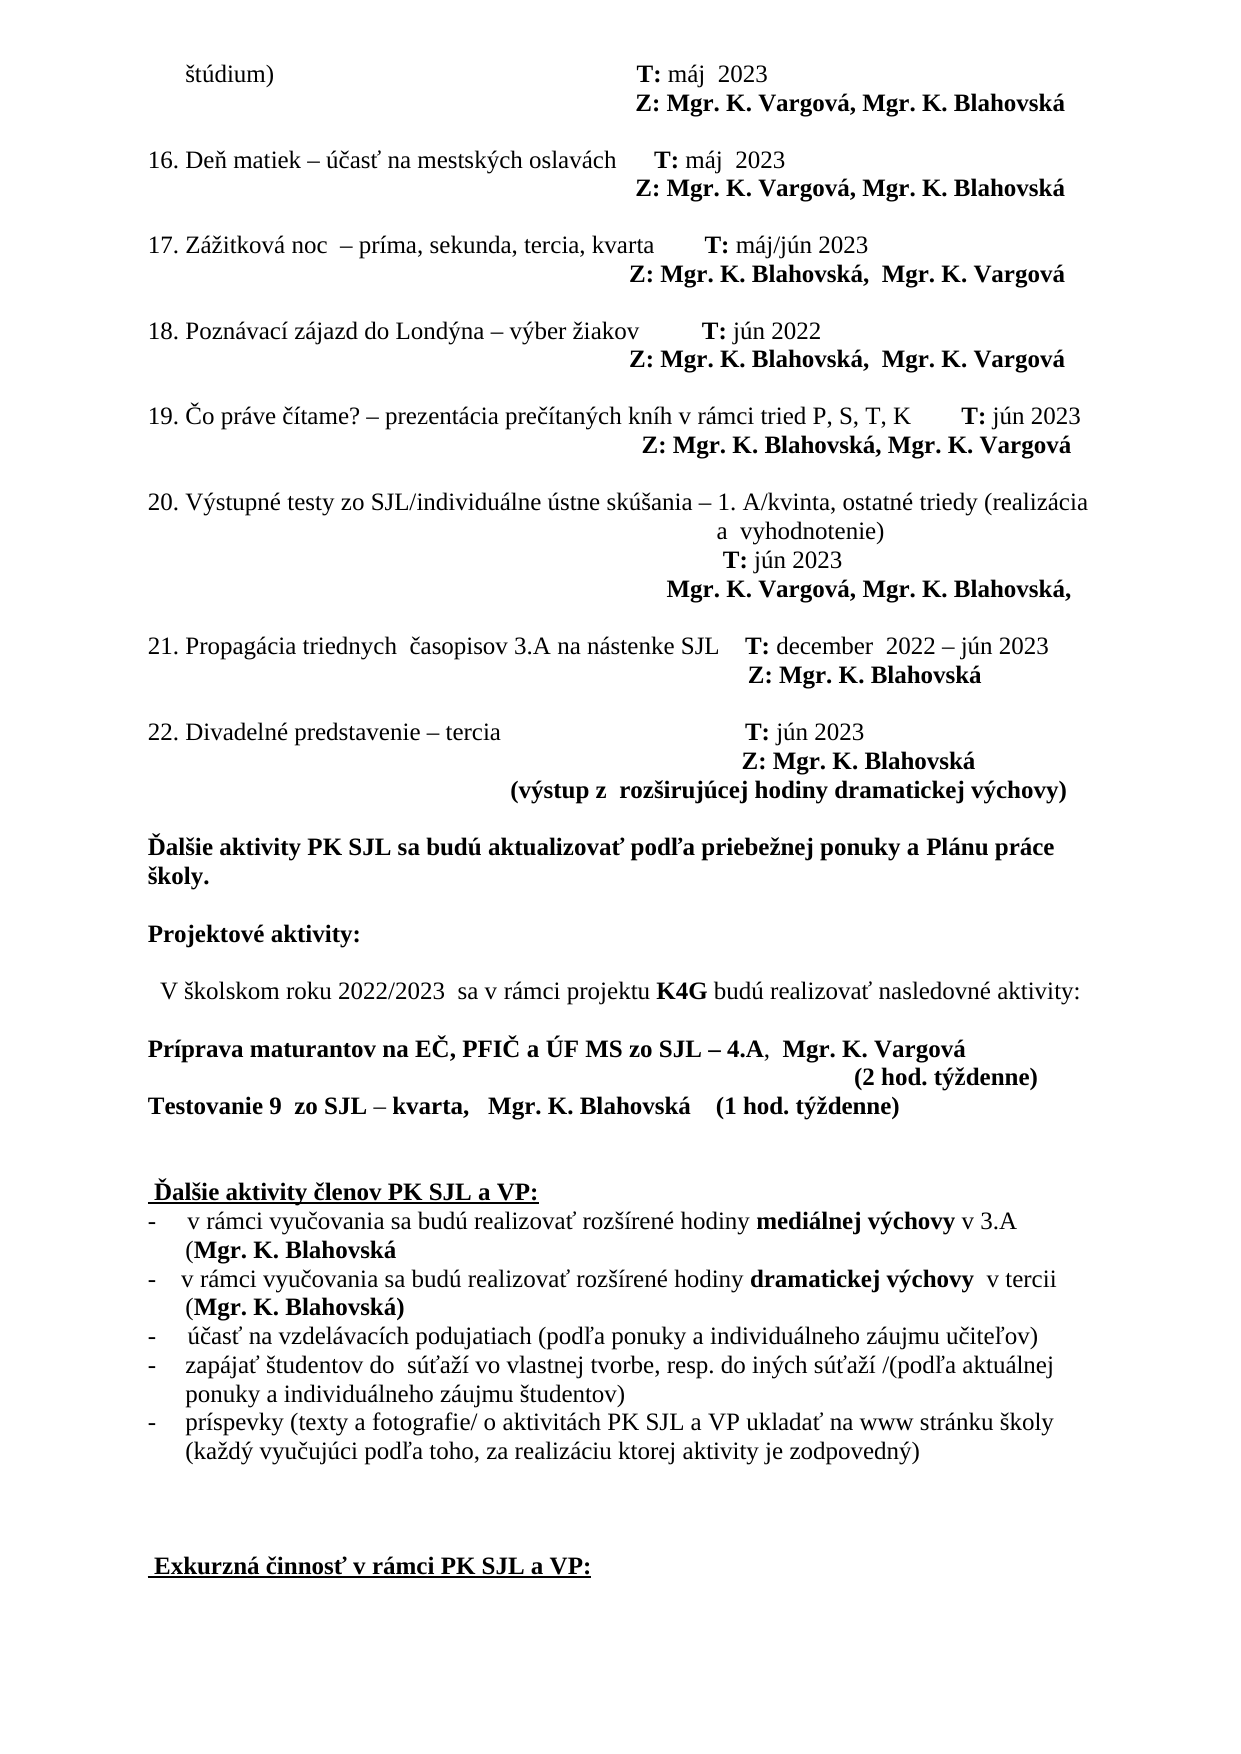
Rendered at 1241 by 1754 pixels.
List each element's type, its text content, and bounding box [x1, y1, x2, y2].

text Z: Mgr. K. Blahovská, Mgr. K. Vargová [148, 344, 1093, 373]
text (výstup z rozširujúcej hodiny dramatickej výchovy) [148, 775, 1093, 804]
list príspevky (texty a fotografie/ o aktivitách PK SJL a VP ukladať na www stránku školy (každý vyučujúci podľa toho, za realizáciu ktorej aktivity je zodpovedný) [148, 1407, 1093, 1465]
text 19. Čo práve čítame? – prezentácia prečítaných kníh v rámci tried P, S, T, K T: jún 2023 [148, 401, 1093, 430]
text 21. Propagácia triednych časopisov 3.A na nástenke SJL T: december 2022 – jún 2023 [148, 631, 1093, 660]
text Z: Mgr. K. Blahovská, Mgr. K. Vargová [148, 259, 1093, 288]
text T: jún 2023 [148, 545, 1093, 574]
text (Mgr. K. Blahovská) [148, 1292, 1093, 1321]
text Ďalšie aktivity členov PK SJL a VP: [148, 1177, 1093, 1206]
text - v rámci vyučovania sa budú realizovať rozšírené hodiny mediálnej výchovy v 3.A [148, 1206, 1093, 1235]
text 17. Zážitková noc – príma, sekunda, tercia, kvarta T: máj/jún 2023 [148, 230, 1093, 259]
text 16. Deň matiek – účasť na mestských oslavách T: máj 2023 [148, 145, 1093, 173]
text - v rámci vyučovania sa budú realizovať rozšírené hodiny dramatickej výchovy v tercii [148, 1264, 1093, 1292]
text Testovanie 9 zo SJL – kvarta, Mgr. K. Blahovská (1 hod. týždenne) [148, 1091, 1093, 1120]
text - účasť na vzdelávacích podujatiach (podľa ponuky a individuálneho záujmu učiteľov) [148, 1321, 1093, 1350]
text Z: Mgr. K. Vargová, Mgr. K. Blahovská [148, 88, 1093, 117]
text (Mgr. K. Blahovská [148, 1235, 1093, 1264]
text Z: Mgr. K. Blahovská, Mgr. K. Vargová [148, 430, 1093, 459]
text Exkurzná činnosť v rámci PK SJL a VP: [148, 1551, 1093, 1580]
text Z: Mgr. K. Vargová, Mgr. K. Blahovská [148, 173, 1093, 202]
text Ďalšie aktivity PK SJL sa budú aktualizovať podľa priebežnej ponuky a Plánu práce školy. [148, 832, 1093, 890]
text Z: Mgr. K. Blahovská [148, 660, 1093, 689]
text Z: Mgr. K. Blahovská [148, 746, 1093, 775]
text 18. Poznávací zájazd do Londýna – výber žiakov T: jún 2022 [148, 316, 1093, 344]
text V školskom roku 2022/2023 sa v rámci projektu K4G budú realizovať nasledovné aktivity: [148, 976, 1093, 1005]
text a vyhodnotenie) [148, 516, 1093, 545]
text (2 hod. týždenne) [148, 1062, 1093, 1091]
text 22. Divadelné predstavenie – tercia T: jún 2023 [148, 717, 1093, 746]
text Projektové aktivity: [148, 919, 1093, 947]
text štúdium) T: máj 2023 [148, 59, 1093, 88]
text Príprava maturantov na EČ, PFIČ a ÚF MS zo SJL – 4.A, Mgr. K. Vargová [148, 1034, 1093, 1062]
text 20. Výstupné testy zo SJL/individuálne ústne skúšania – 1. A/kvinta, ostatné triedy (realizácia [148, 487, 1093, 516]
list zapájať študentov do súťaží vo vlastnej tvorbe, resp. do iných súťaží /(podľa aktuálnej ponuky a individuálneho záujmu študentov) [148, 1350, 1093, 1407]
text Mgr. K. Vargová, Mgr. K. Blahovská, [148, 574, 1093, 602]
